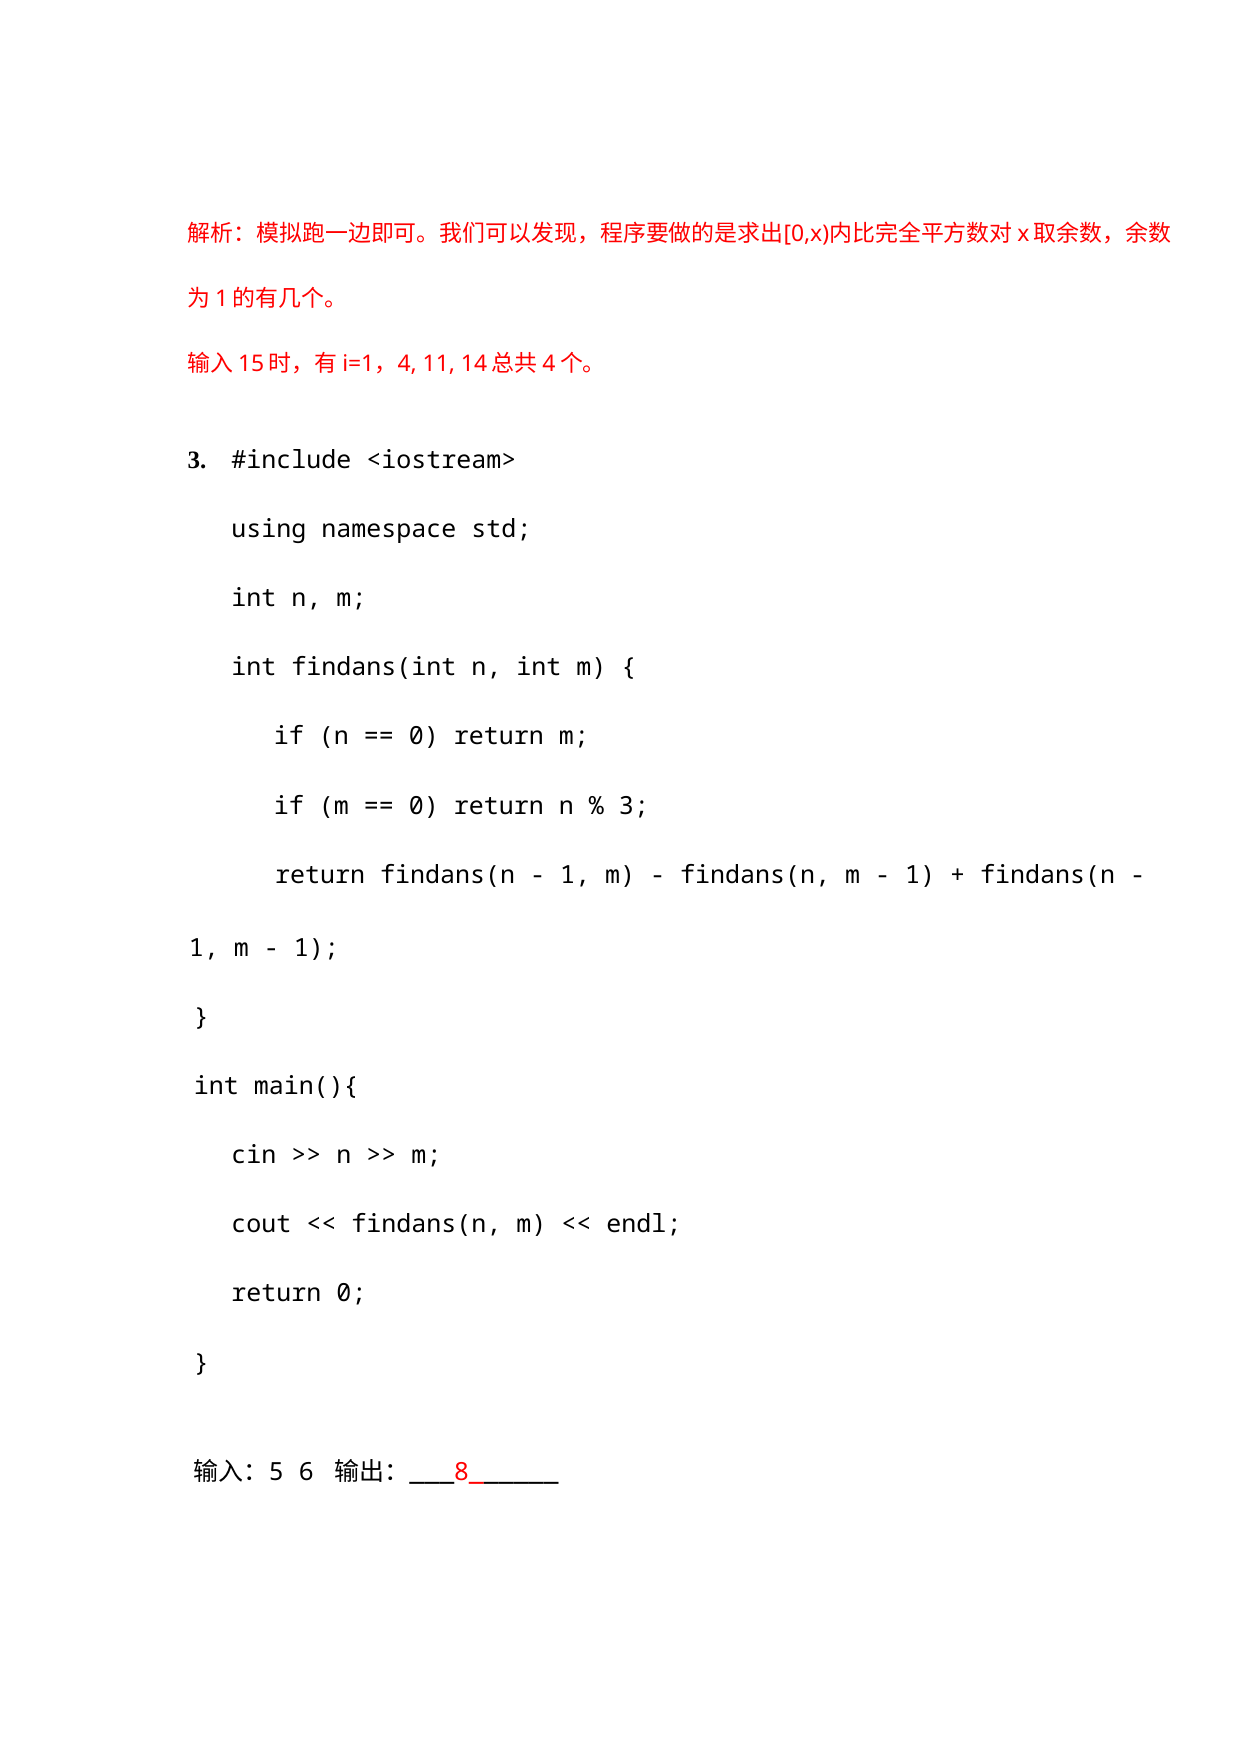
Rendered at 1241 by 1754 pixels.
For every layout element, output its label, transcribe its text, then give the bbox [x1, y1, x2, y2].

text cout << findans(n, m) << endl; [189, 1190, 790, 1255]
text } [188, 983, 799, 1048]
text if (n == 0) return m; [231, 702, 1181, 767]
text int main(){ [188, 1052, 790, 1117]
text int n, m; [231, 564, 609, 629]
text if (m == 0) return n % 3; [231, 772, 1181, 837]
text 输入15时，有i=1，4, 11, 14总共4个。 [187, 329, 1181, 394]
text return findans(n - 1, m) - findans(n, m - 1) + findans(n - 1, m - 1); [188, 842, 1181, 979]
text using namespace std; [231, 495, 609, 560]
text int findans(int n, int m) { [188, 633, 722, 698]
text cin >> n >> m; [189, 1121, 790, 1186]
text 输入：5 6 输出：___8______ [188, 1437, 663, 1502]
list #include <iostream> [187, 426, 609, 491]
text 解析：模拟跑一边即可。我们可以发现，程序要做的是求出[0,x)内比完全平方数对x取余数，余数为1的有几个。 [187, 199, 1181, 329]
text return 0; [188, 1259, 799, 1324]
text } [188, 1329, 799, 1394]
